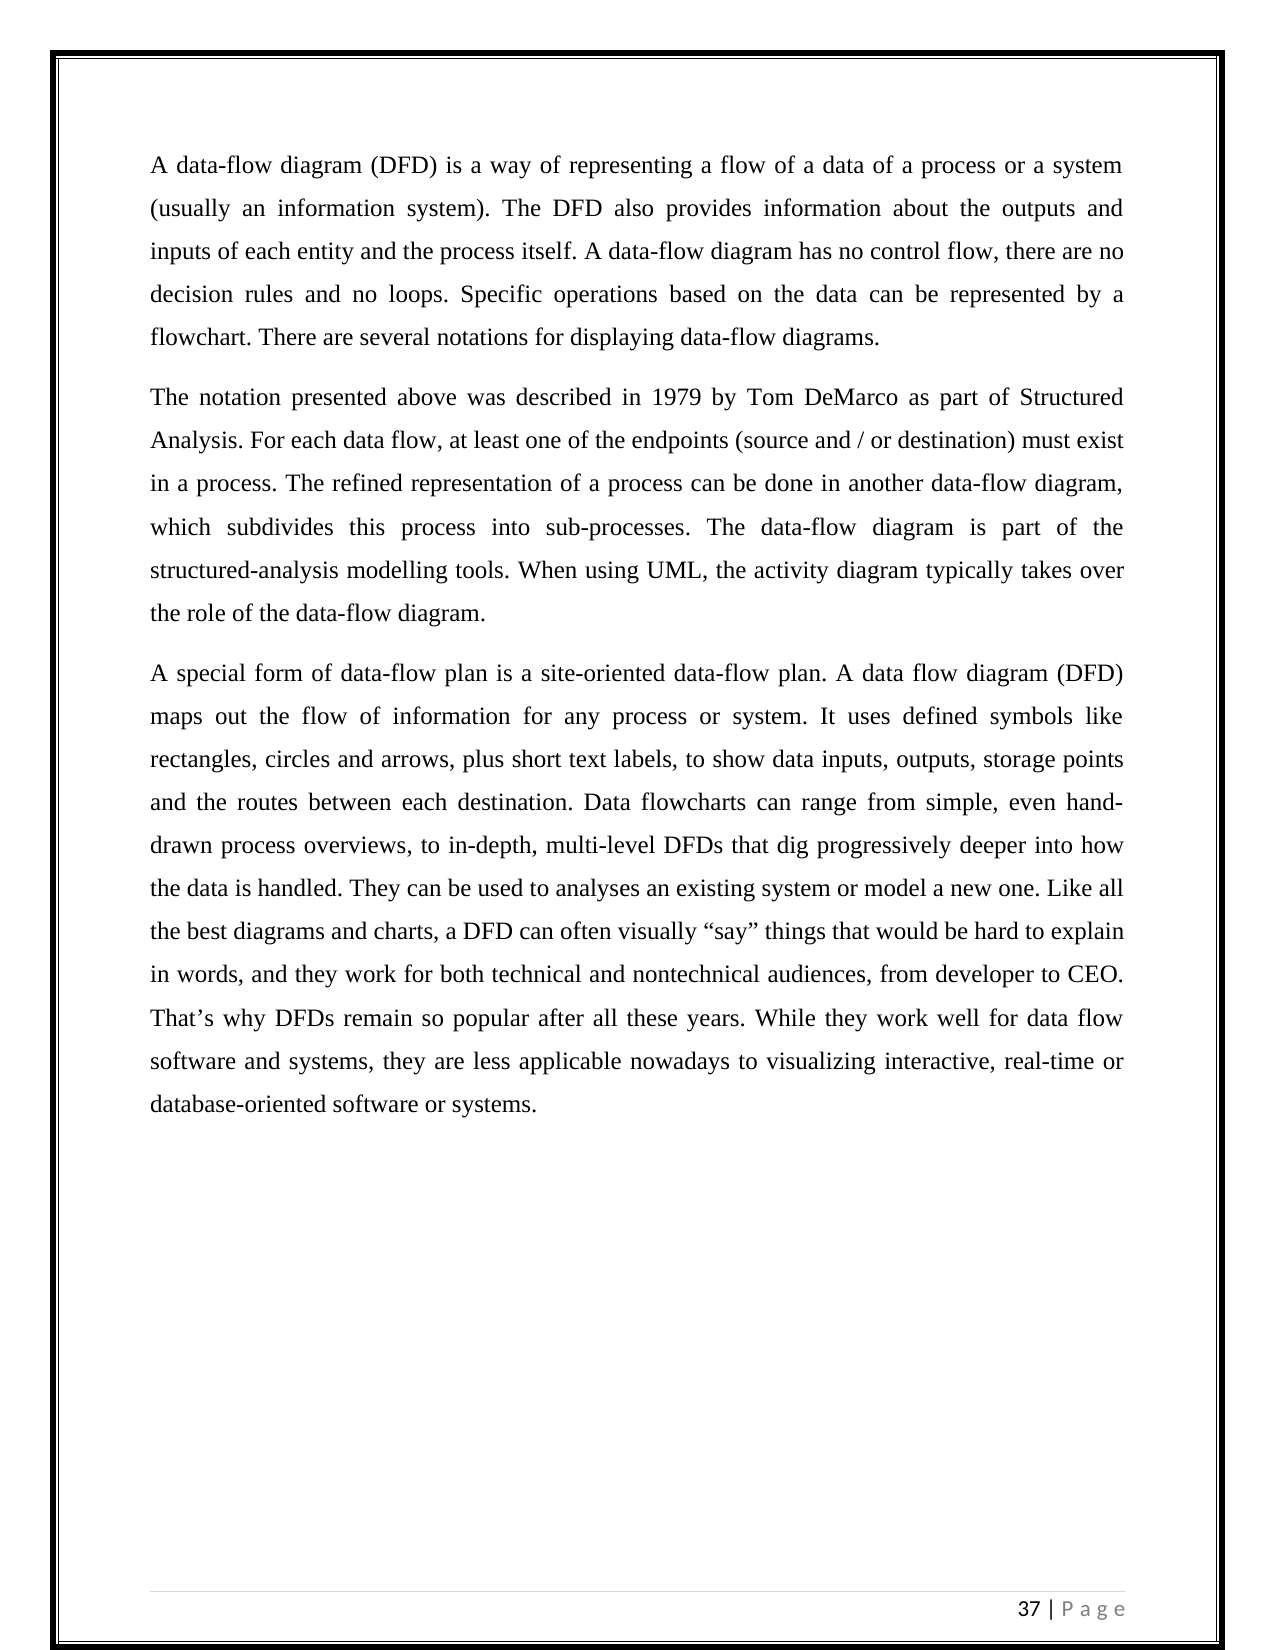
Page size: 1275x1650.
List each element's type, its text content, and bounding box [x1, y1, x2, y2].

text A special form of data-flow plan is a site-oriented data-flow plan. A data flow diagram (DFD) maps out the flow of information for any process or system. It uses defined symbols like rectangles, circles and arrows, plus short text labels, to show data inputs, outputs, storage points and the routes between each destination. Data flowcharts can range from simple, even hand-drawn process overviews, to in-depth, multi-level DFDs that dig progressively deeper into how the data is handled. They can be used to analyses an existing system or model a new one. Like all the best diagrams and charts, a DFD can often visually “say” things that would be hard to explain in words, and they work for both technical and nontechnical audiences, from developer to CEO. That’s why DFDs remain so popular after all these years. While they work well for data flow software and systems, they are less applicable nowadays to visualizing interactive, real-time or database-oriented software or systems. [150, 658, 1125, 1118]
text A data-flow diagram (DFD) is a way of representing a flow of a data of a process or a system (usually an information system). The DFD also provides information about the outputs and inputs of each entity and the process itself. A data-flow diagram has no control flow, there are no decision rules and no loops. Specific operations based on the data can be represented by a flowchart. There are several notations for displaying data-flow diagrams. [150, 150, 1125, 351]
text The notation presented above was described in 1979 by Tom DeMarco as part of Structured Analysis. For each data flow, at least one of the endpoints (source and / or destination) must exist in a process. The refined representation of a process can be done in another data-flow diagram, which subdivides this process into sub-processes. The data-flow diagram is part of the structured-analysis modelling tools. When using UML, the activity diagram typically takes over the role of the data-flow diagram. [150, 382, 1125, 627]
